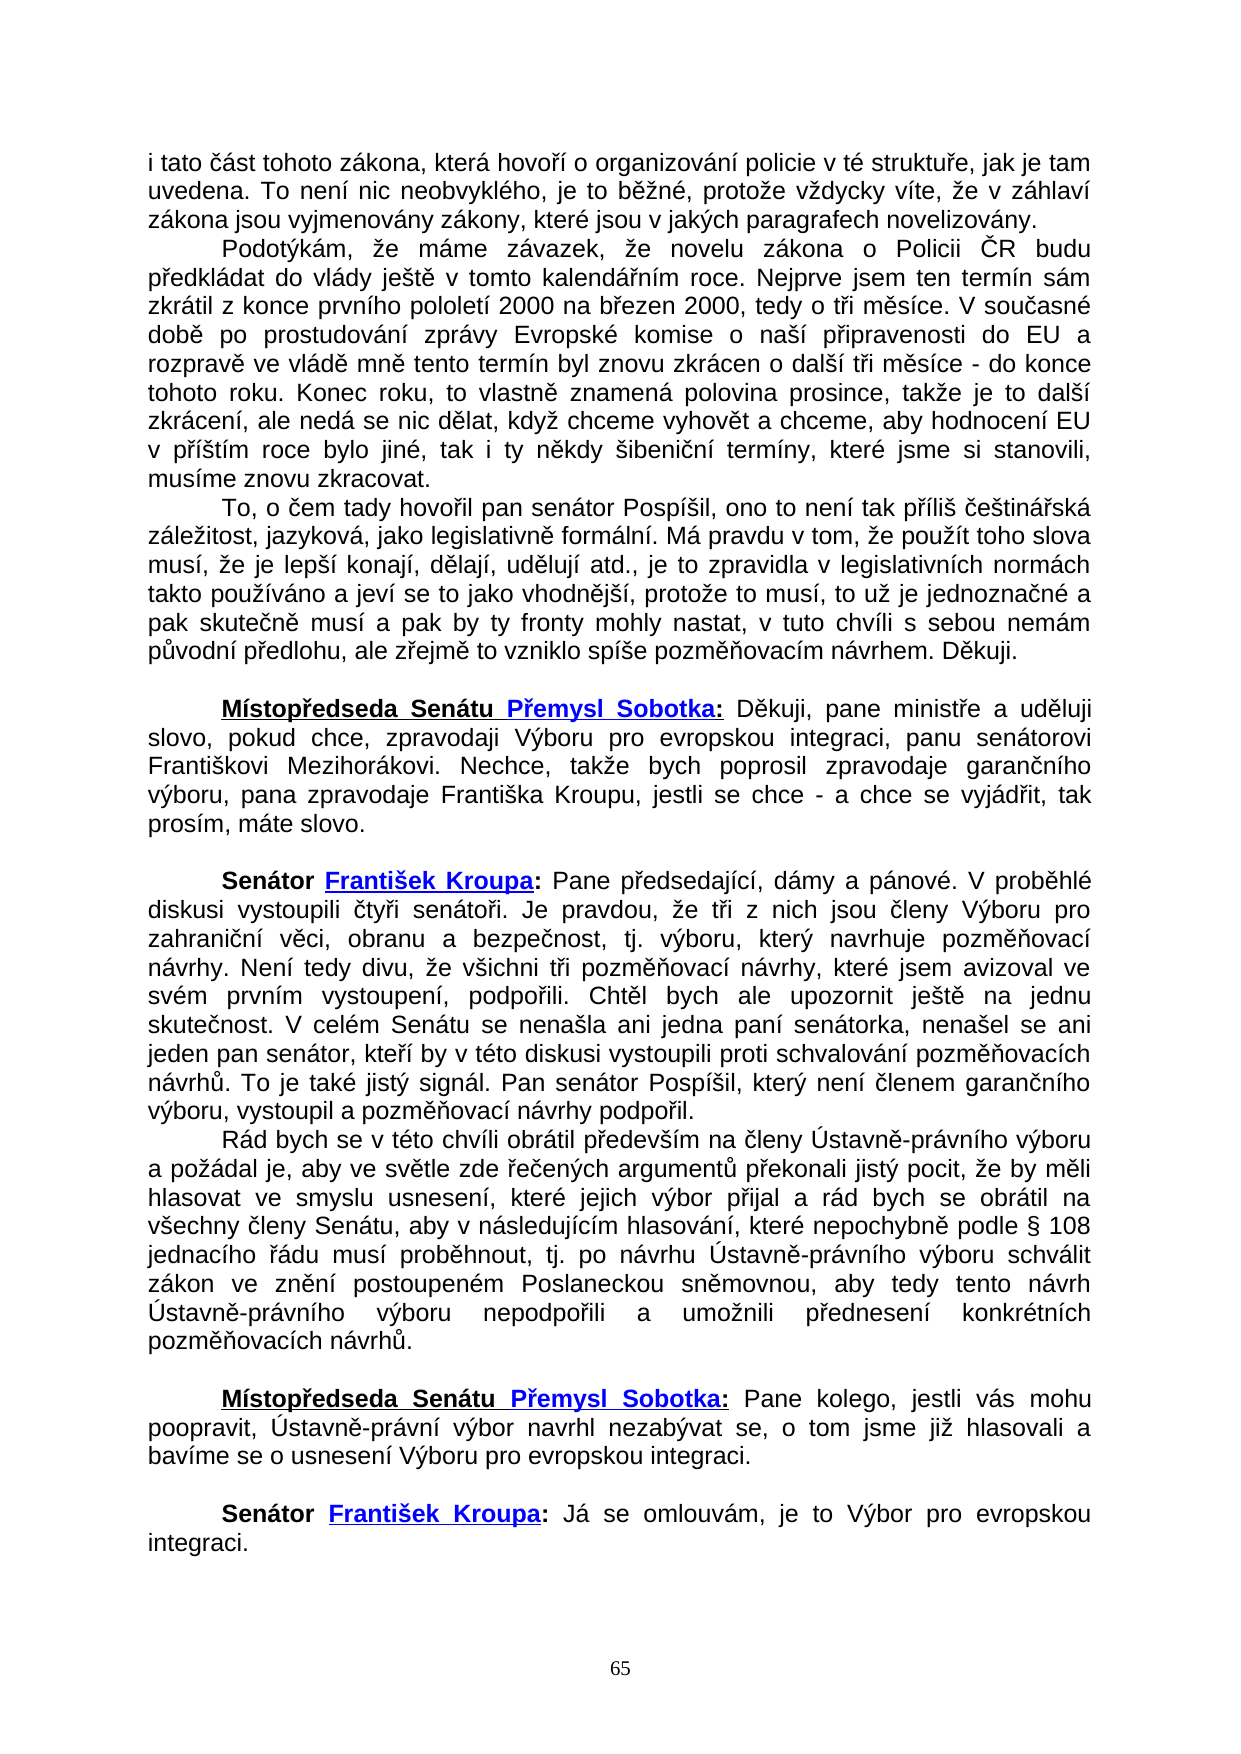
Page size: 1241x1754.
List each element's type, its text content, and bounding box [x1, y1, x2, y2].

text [148, 148, 1093, 234]
text Rád bych se v této chvíli obrátil především na členy Ústavně-právního výboru a požádal je, aby ve světle zde řečených argumentů překonali jistý pocit, že by měli hlasovat ve smyslu usnesení, které jejich výbor přijal a rád bych se obrátil na všechny členy Senátu, aby v následujícím hlasování, které nepochybně podle § 108 jednacího řádu musí proběhnout, tj. po návrhu Ústavně-právního výboru schválit zákon ve znění postoupeném Poslaneckou sněmovnou, aby tedy tento návrh Ústavně-právního výboru nepodpořili a umožnili přednesení konkrétních pozměňovacích návrhů. [148, 1125, 1093, 1355]
text Místopředseda Senátu Přemysl Sobotka: Pane kolego, jestli vás mohu poopravit, Ústavně-právní výbor navrhl nezabývat se, o tom jsme již hlasovali a bavíme se o usnesení Výboru pro evropskou integraci. [148, 1384, 1093, 1470]
text Místopředseda Senátu Přemysl Sobotka: Děkuji, pane ministře a uděluji slovo, pokud chce, zpravodaji Výboru pro evropskou integraci, panu senátorovi Františkovi Mezihorákovi. Nechce, takže bych poprosil zpravodaje garančního výboru, pana zpravodaje Františka Kroupu, jestli se chce - a chce se vyjádřit, tak prosím, máte slovo. [148, 694, 1093, 838]
text Senátor František Kroupa: Já se omlouvám, je to Výbor pro evropskou integraci. [148, 1499, 1093, 1556]
text Senátor František Kroupa: Pane předsedající, dámy a pánové. V proběhlé diskusi vystoupili čtyři senátoři. Je pravdou, že tři z nich jsou členy Výboru pro zahraniční věci, obranu a bezpečnost, tj. výboru, který navrhuje pozměňovací návrhy. Není tedy divu, že všichni tři pozměňovací návrhy, které jsem avizoval ve svém prvním vystoupení, podpořili. Chtěl bych ale upozornit ještě na jednu skutečnost. V celém Senátu se nenašla ani jedna paní senátorka, nenašel se ani jeden pan senátor, kteří by v této diskusi vystoupili proti schvalování pozměňovacích návrhů. To je také jistý signál. Pan senátor Pospíšil, který není členem garančního výboru, vystoupil a pozměňovací návrhy podpořil. [148, 866, 1093, 1125]
text Podotýkám, že máme závazek, že novelu zákona o Policii ČR budu předkládat do vlády ještě v tomto kalendářním roce. Nejprve jsem ten termín sám zkrátil z konce prvního pololetí 2000 na březen 2000, tedy o tři měsíce. V současné době po prostudování zprávy Evropské komise o naší připravenosti do EU a rozpravě ve vládě mně tento termín byl znovu zkrácen o další tři měsíce - do konce tohoto roku. Konec roku, to vlastně znamená polovina prosince, takže je to další zkrácení, ale nedá se nic dělat, když chceme vyhovět a chceme, aby hodnocení EU v příštím roce bylo jiné, tak i ty někdy šibeniční termíny, které jsme si stanovili, musíme znovu zkracovat. [148, 234, 1093, 493]
text To, o čem tady hovořil pan senátor Pospíšil, ono to není tak příliš češtinářská záležitost, jazyková, jako legislativně formální. Má pravdu v tom, že použít toho slova musí, že je lepší konají, dělají, udělují atd., je to zpravidla v legislativních normách takto používáno a jeví se to jako vhodnější, protože to musí, to už je jednoznačné a pak skutečně musí a pak by ty fronty mohly nastat, v tuto chvíli s sebou nemám původní předlohu, ale zřejmě to vzniklo spíše pozměňovacím návrhem. Děkuji. [148, 493, 1093, 665]
